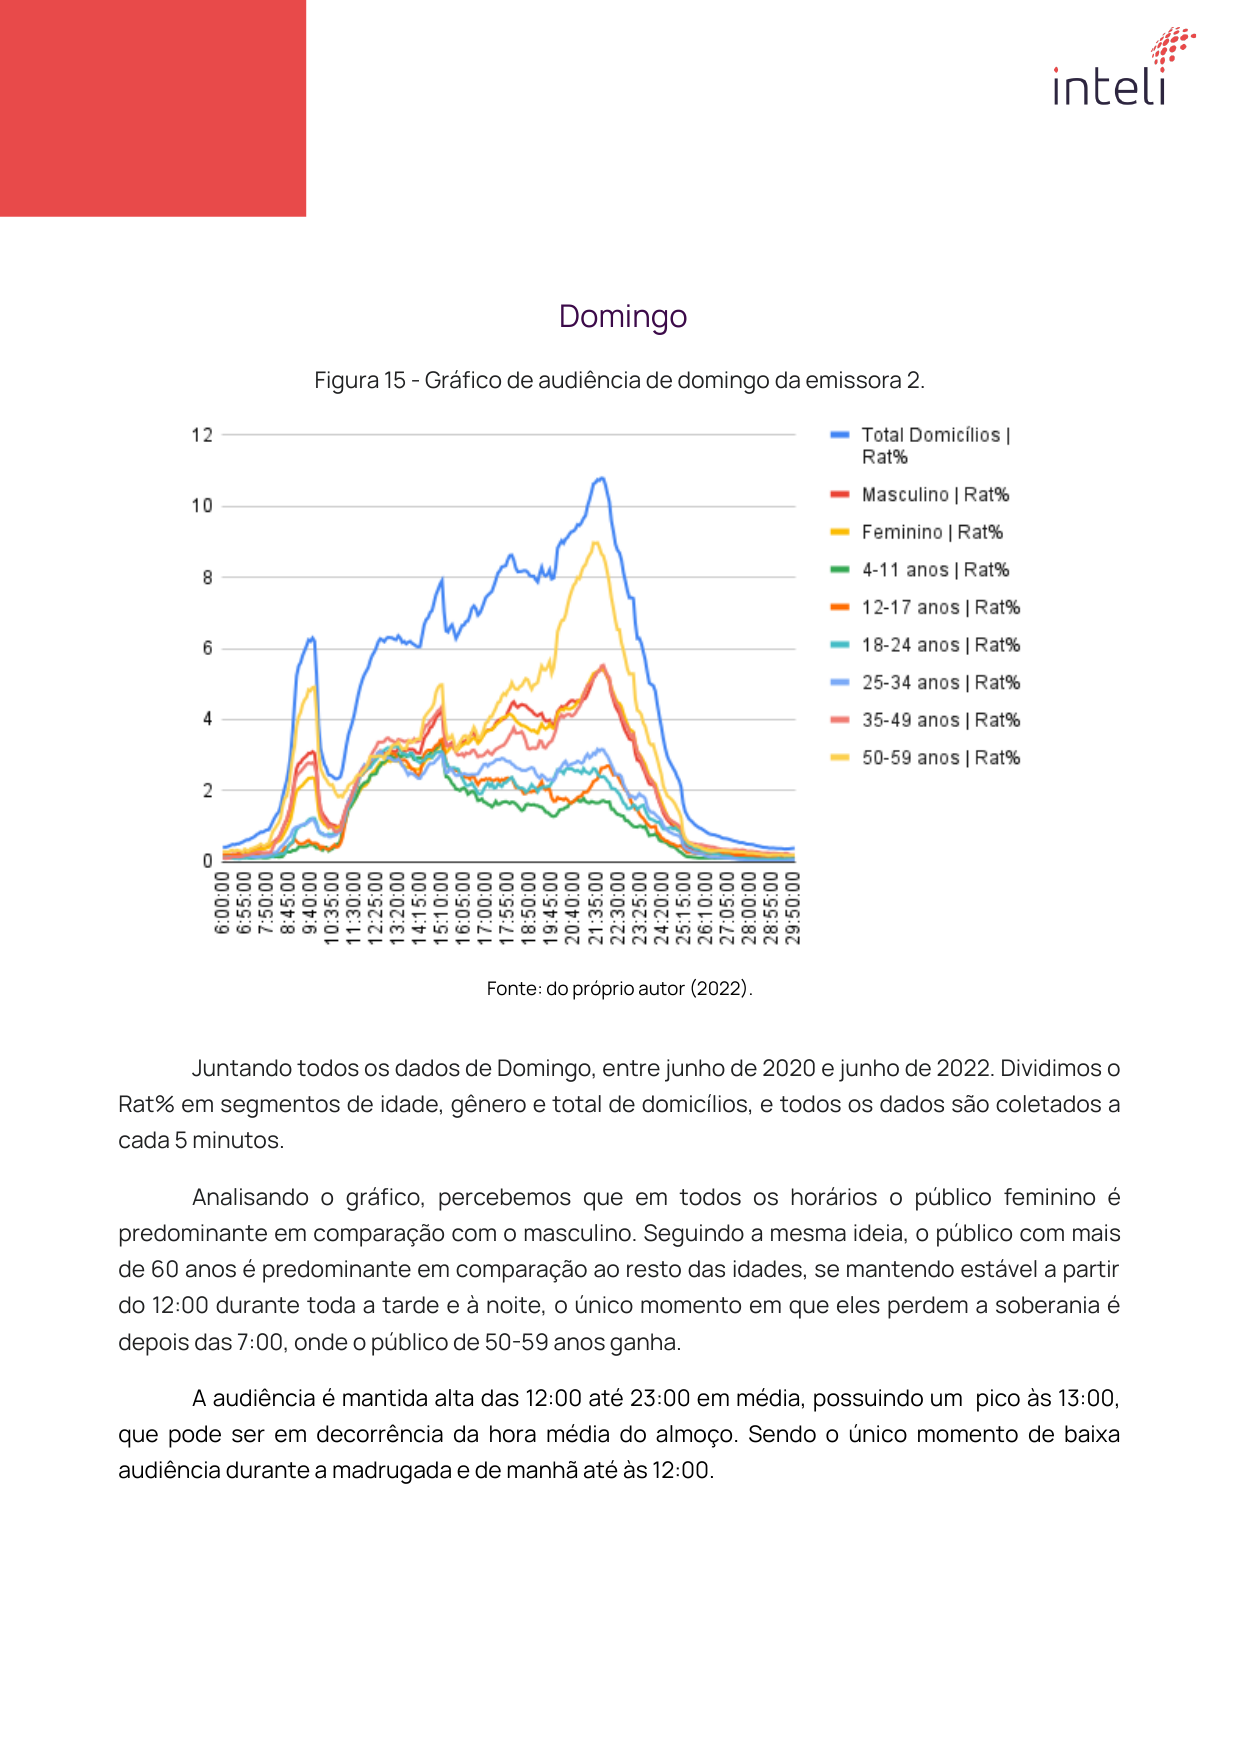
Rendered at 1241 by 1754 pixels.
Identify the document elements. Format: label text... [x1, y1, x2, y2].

text Domingo [118, 294, 1122, 337]
text Analisando o gráfico, percebemos que em todos os horários o público feminino é predominante em comparação com o masculino. Seguindo a mesma ideia, o público com mais de 60 anos é predominante em comparação ao resto das idades, se mantendo estável a partir do 12:00 durante toda a tarde e à noite, o único momento em que eles perdem a soberania é depois das 7:00, onde o público de 50-59 anos ganha. [118, 1181, 1122, 1357]
text Fonte: do próprio autor (2022). [118, 976, 1122, 1001]
text Juntando todos os dados de Domingo, entre junho de 2020 e junho de 2022. Dividimos o Rat% em segmentos de idade, gênero e total de domicílios, e todos os dados são coletados a cada 5 minutos. [118, 1052, 1122, 1156]
picture [0, 0, 307, 217]
text Figura 15 - Gráfico de audiência de domingo da emissora 2. [118, 364, 1122, 396]
picture [151, 395, 1089, 976]
text A audiência é mantida alta das 12:00 até 23:00 em média, possuindo um pico às 13:00, que pode ser em decorrência da hora média do almoço. Sendo o único momento de baixa audiência durante a madrugada e de manhã até às 12:00. [118, 1382, 1122, 1486]
picture [1054, 27, 1197, 105]
